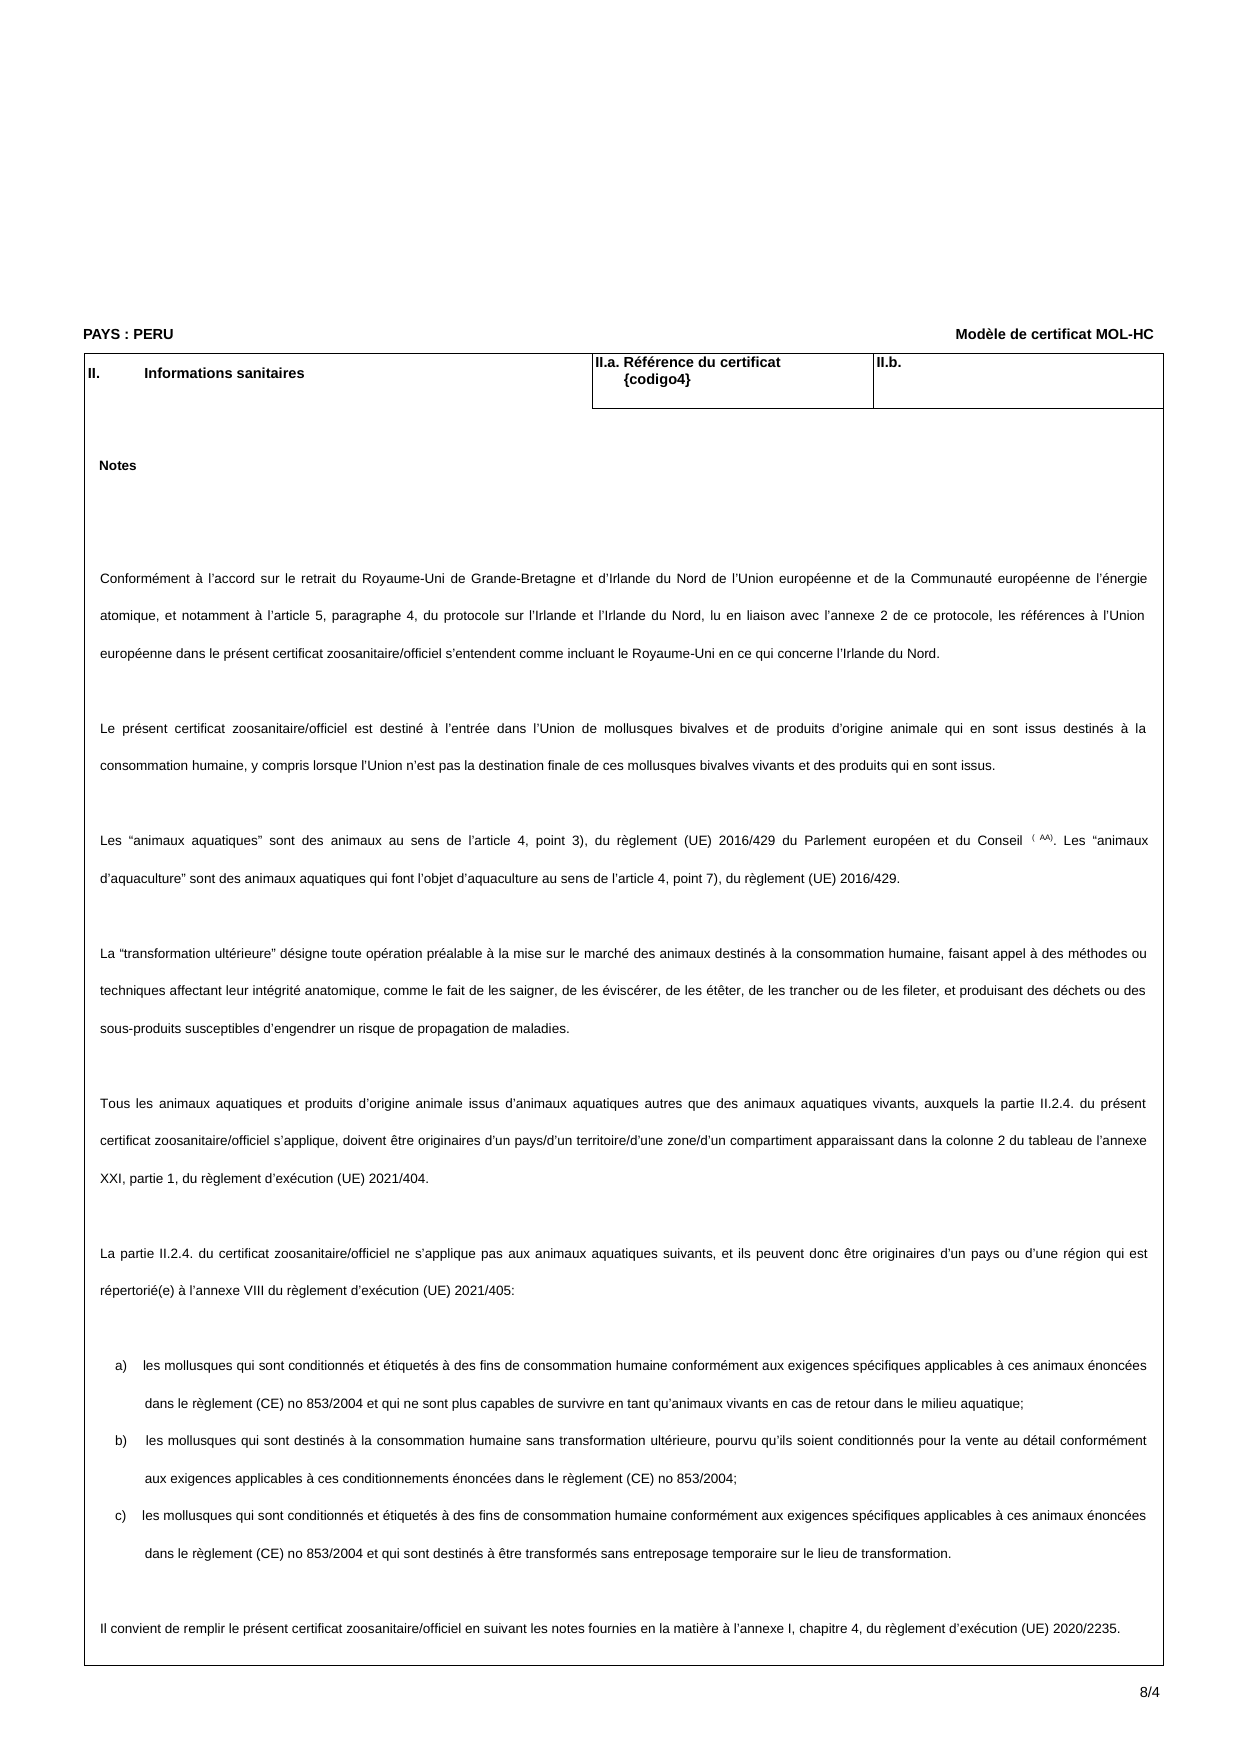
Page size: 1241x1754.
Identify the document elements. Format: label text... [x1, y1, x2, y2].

table_header II.b. [874, 354, 1163, 408]
table_header II.a. Référence du certificat {codigo4} [593, 354, 873, 408]
table_header II. Informations sanitaires [85, 354, 592, 408]
text PAYS : PERU Modèle de certificat MOL-HC [37, 316, 1181, 353]
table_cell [85, 408, 1163, 1664]
